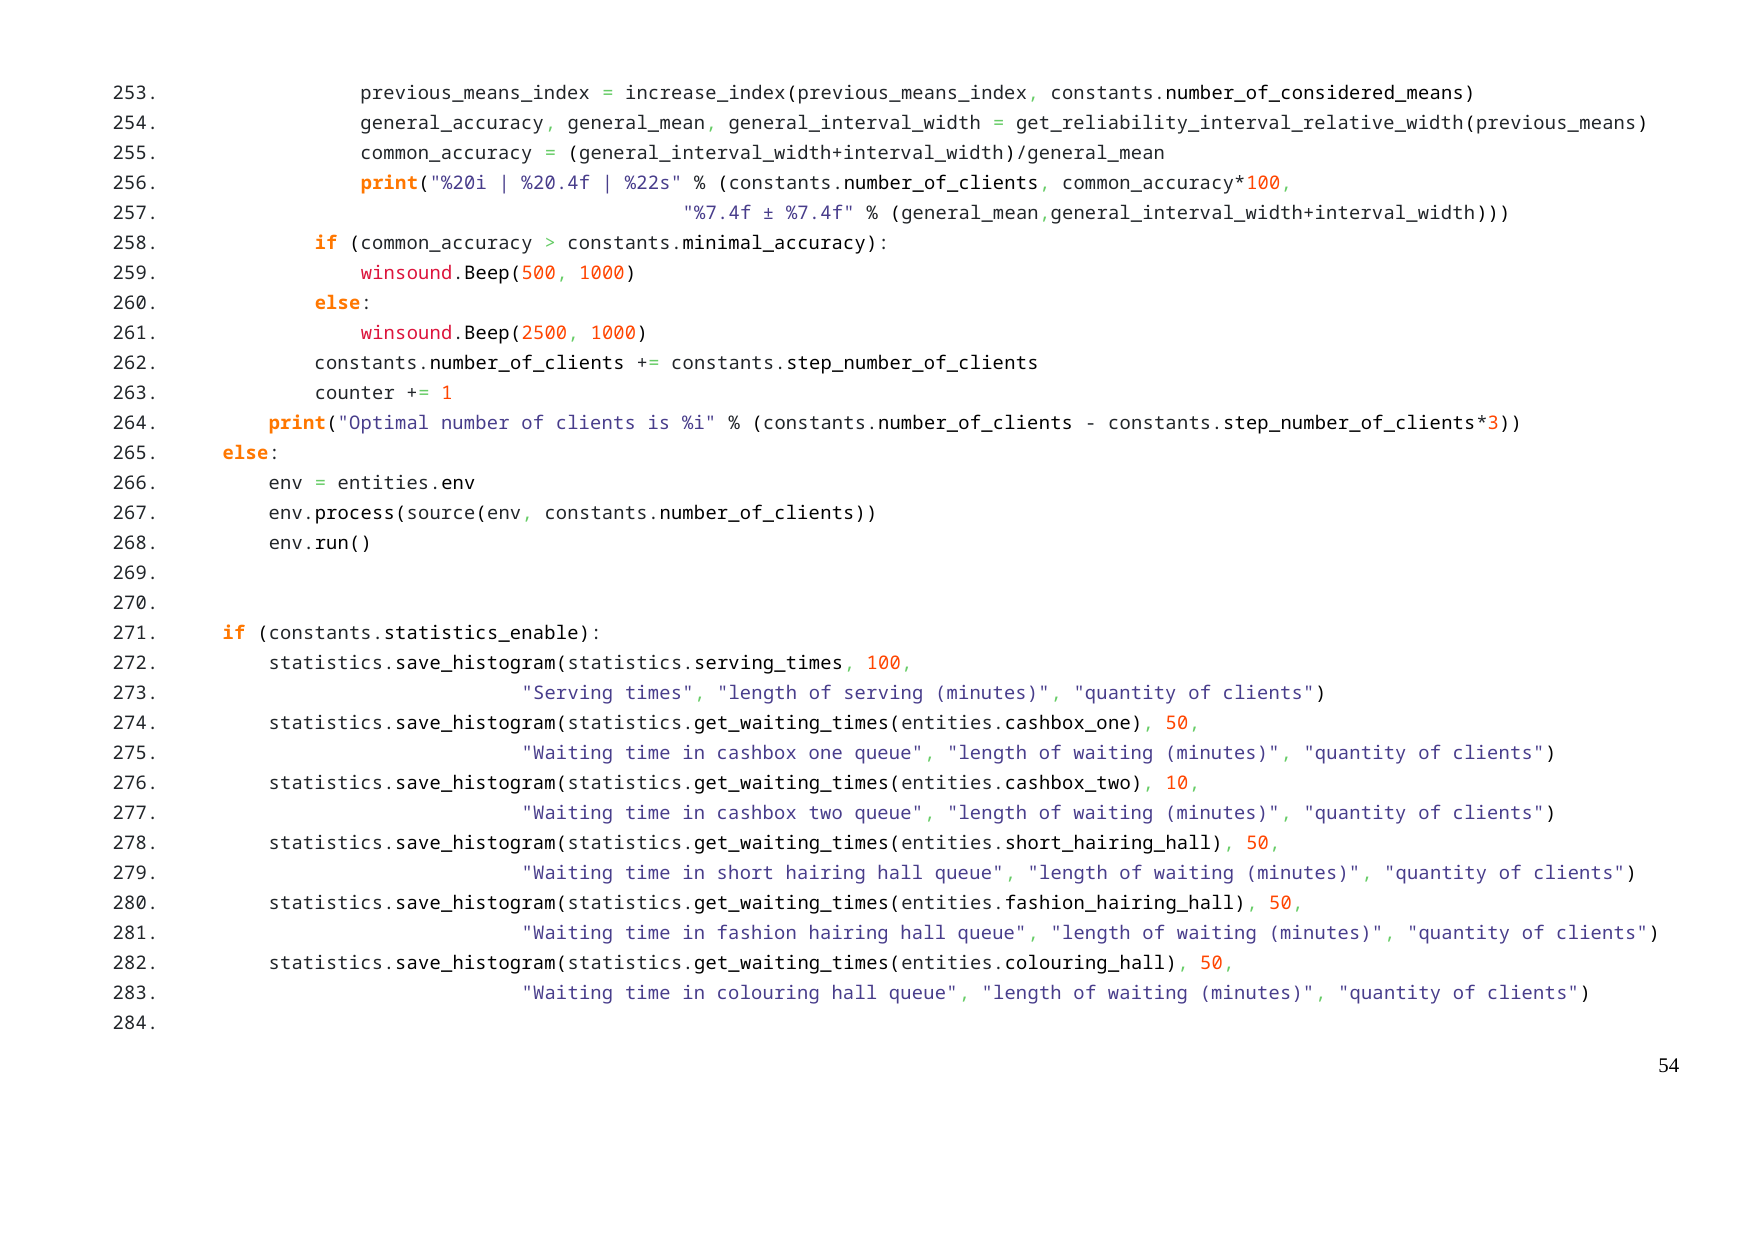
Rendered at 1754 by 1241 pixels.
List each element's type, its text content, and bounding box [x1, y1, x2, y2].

list print("Optimal number of clients is %i" % (constants.number_of_clients - constants.step_number_of_clients*3)) [112, 405, 1679, 435]
list "Serving times", "length of serving (minutes)", "quantity of clients") [112, 675, 1679, 705]
list statistics.save_histogram(statistics.get_waiting_times(entities.colouring_hall), 50, [112, 945, 1679, 975]
list else: [112, 435, 1679, 465]
list counter += 1 [112, 375, 1679, 405]
list common_accuracy = (general_interval_width+interval_width)/general_mean [112, 135, 1679, 165]
list "Waiting time in cashbox two queue", "length of waiting (minutes)", "quantity of clients") [112, 795, 1679, 825]
list else: [112, 285, 1679, 315]
list statistics.save_histogram(statistics.get_waiting_times(entities.fashion_hairing_hall), 50, [112, 885, 1679, 915]
list constants.number_of_clients += constants.step_number_of_clients [112, 345, 1679, 375]
list statistics.save_histogram(statistics.serving_times, 100, [112, 645, 1679, 675]
list winsound.Beep(2500, 1000) [112, 315, 1679, 345]
list winsound.Beep(500, 1000) [112, 255, 1679, 285]
list "Waiting time in colouring hall queue", "length of waiting (minutes)", "quantity of clients") [112, 975, 1679, 1005]
list "Waiting time in short hairing hall queue", "length of waiting (minutes)", "quantity of clients") [112, 855, 1679, 885]
list env = entities.env [112, 465, 1679, 495]
list "Waiting time in cashbox one queue", "length of waiting (minutes)", "quantity of clients") [112, 735, 1679, 765]
list "Waiting time in fashion hairing hall queue", "length of waiting (minutes)", "quantity of clients") [112, 915, 1679, 945]
list statistics.save_histogram(statistics.get_waiting_times(entities.cashbox_one), 50, [112, 705, 1679, 735]
list general_accuracy, general_mean, general_interval_width = get_reliability_interval_relative_width(previous_means) [112, 105, 1679, 135]
list if (common_accuracy > constants.minimal_accuracy): [112, 225, 1679, 255]
list statistics.save_histogram(statistics.get_waiting_times(entities.short_hairing_hall), 50, [112, 825, 1679, 855]
list print("%20i | %20.4f | %22s" % (constants.number_of_clients, common_accuracy*100, [112, 165, 1679, 195]
list env.process(source(env, constants.number_of_clients)) [112, 495, 1679, 525]
list env.run() [112, 525, 1679, 555]
list statistics.save_histogram(statistics.get_waiting_times(entities.cashbox_two), 10, [112, 765, 1679, 795]
list "%7.4f ± %7.4f" % (general_mean,general_interval_width+interval_width))) [112, 195, 1679, 225]
list previous_means_index = increase_index(previous_means_index, constants.number_of_considered_means) [112, 75, 1679, 105]
list if (constants.statistics_enable): [112, 615, 1679, 645]
